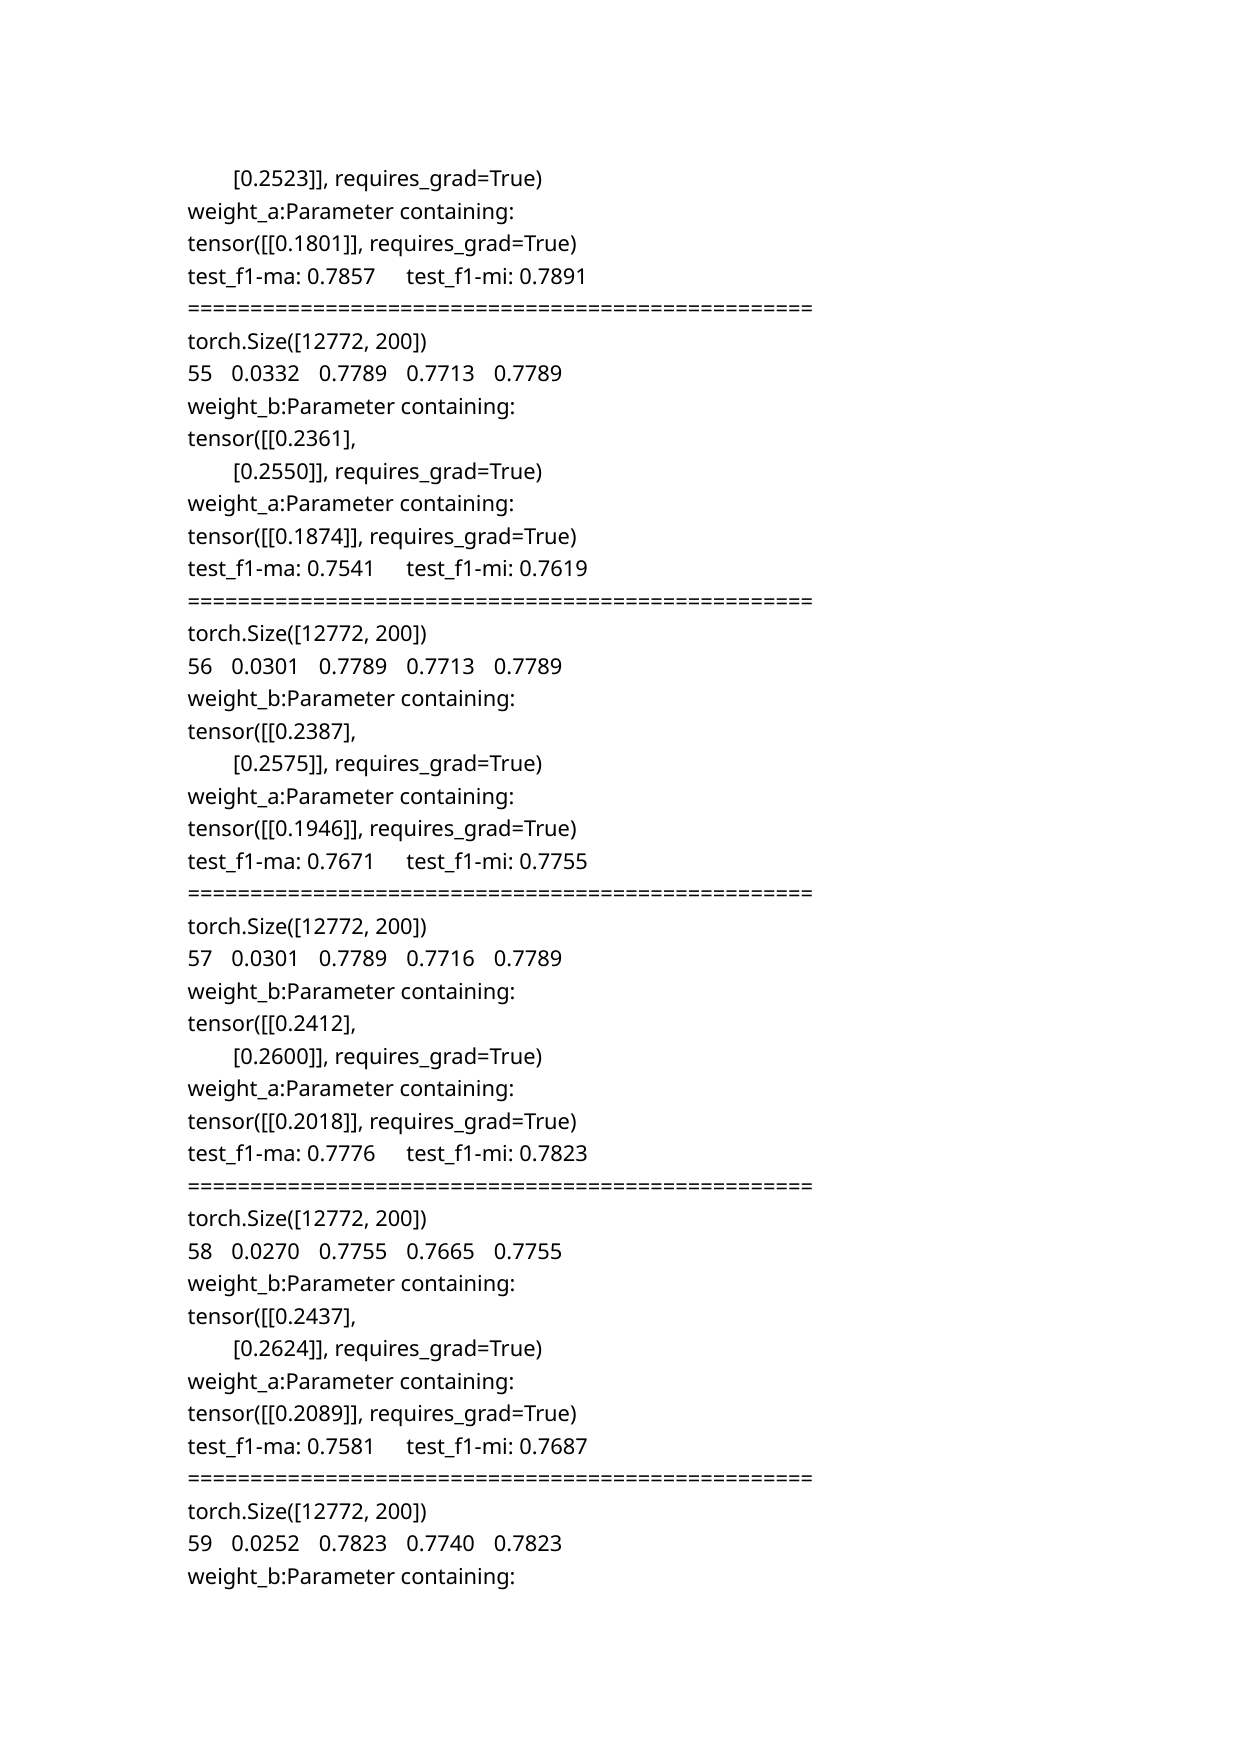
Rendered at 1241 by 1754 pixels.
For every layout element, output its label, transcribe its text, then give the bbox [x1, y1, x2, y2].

text 59 0.0252 0.7823 0.7740 0.7823 [187, 1527, 1053, 1559]
text 55 0.0332 0.7789 0.7713 0.7789 [187, 357, 1053, 389]
text tensor([[0.2018]], requires_grad=True) [187, 1104, 1053, 1137]
text ================================================== [187, 1169, 1053, 1202]
text torch.Size([12772, 200]) [187, 324, 1053, 357]
text [0.2600]], requires_grad=True) [187, 1039, 1053, 1072]
text weight_a:Parameter containing: [187, 487, 1053, 519]
text tensor([[0.2089]], requires_grad=True) [187, 1397, 1053, 1429]
text test_f1-ma: 0.7581 test_f1-mi: 0.7687 [187, 1429, 1053, 1462]
text test_f1-ma: 0.7857 test_f1-mi: 0.7891 [187, 259, 1053, 292]
text [0.2624]], requires_grad=True) [187, 1332, 1053, 1364]
text tensor([[0.1946]], requires_grad=True) [187, 812, 1053, 844]
text test_f1-ma: 0.7671 test_f1-mi: 0.7755 [187, 844, 1053, 877]
text weight_a:Parameter containing: [187, 1072, 1053, 1104]
text torch.Size([12772, 200]) [187, 1494, 1053, 1527]
text 58 0.0270 0.7755 0.7665 0.7755 [187, 1234, 1053, 1267]
text tensor([[0.2387], [187, 714, 1053, 747]
text torch.Size([12772, 200]) [187, 617, 1053, 649]
text ================================================== [187, 584, 1053, 617]
text tensor([[0.1874]], requires_grad=True) [187, 519, 1053, 552]
text 57 0.0301 0.7789 0.7716 0.7789 [187, 942, 1053, 974]
text test_f1-ma: 0.7541 test_f1-mi: 0.7619 [187, 552, 1053, 584]
text [0.2550]], requires_grad=True) [187, 454, 1053, 487]
text weight_b:Parameter containing: [187, 682, 1053, 714]
text weight_b:Parameter containing: [187, 1267, 1053, 1299]
text [0.2575]], requires_grad=True) [187, 747, 1053, 779]
text [0.2523]], requires_grad=True) [187, 162, 1053, 194]
text torch.Size([12772, 200]) [187, 1202, 1053, 1234]
text torch.Size([12772, 200]) [187, 909, 1053, 942]
text tensor([[0.2361], [187, 422, 1053, 454]
text ================================================== [187, 1462, 1053, 1494]
text 56 0.0301 0.7789 0.7713 0.7789 [187, 649, 1053, 682]
text weight_b:Parameter containing: [187, 389, 1053, 422]
text weight_b:Parameter containing: [187, 1559, 1053, 1592]
text tensor([[0.2437], [187, 1299, 1053, 1332]
text ================================================== [187, 877, 1053, 909]
text tensor([[0.1801]], requires_grad=True) [187, 227, 1053, 259]
text test_f1-ma: 0.7776 test_f1-mi: 0.7823 [187, 1137, 1053, 1169]
text tensor([[0.2412], [187, 1007, 1053, 1039]
text weight_a:Parameter containing: [187, 194, 1053, 227]
text weight_b:Parameter containing: [187, 974, 1053, 1007]
text weight_a:Parameter containing: [187, 779, 1053, 812]
text weight_a:Parameter containing: [187, 1364, 1053, 1397]
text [187, 292, 1053, 324]
